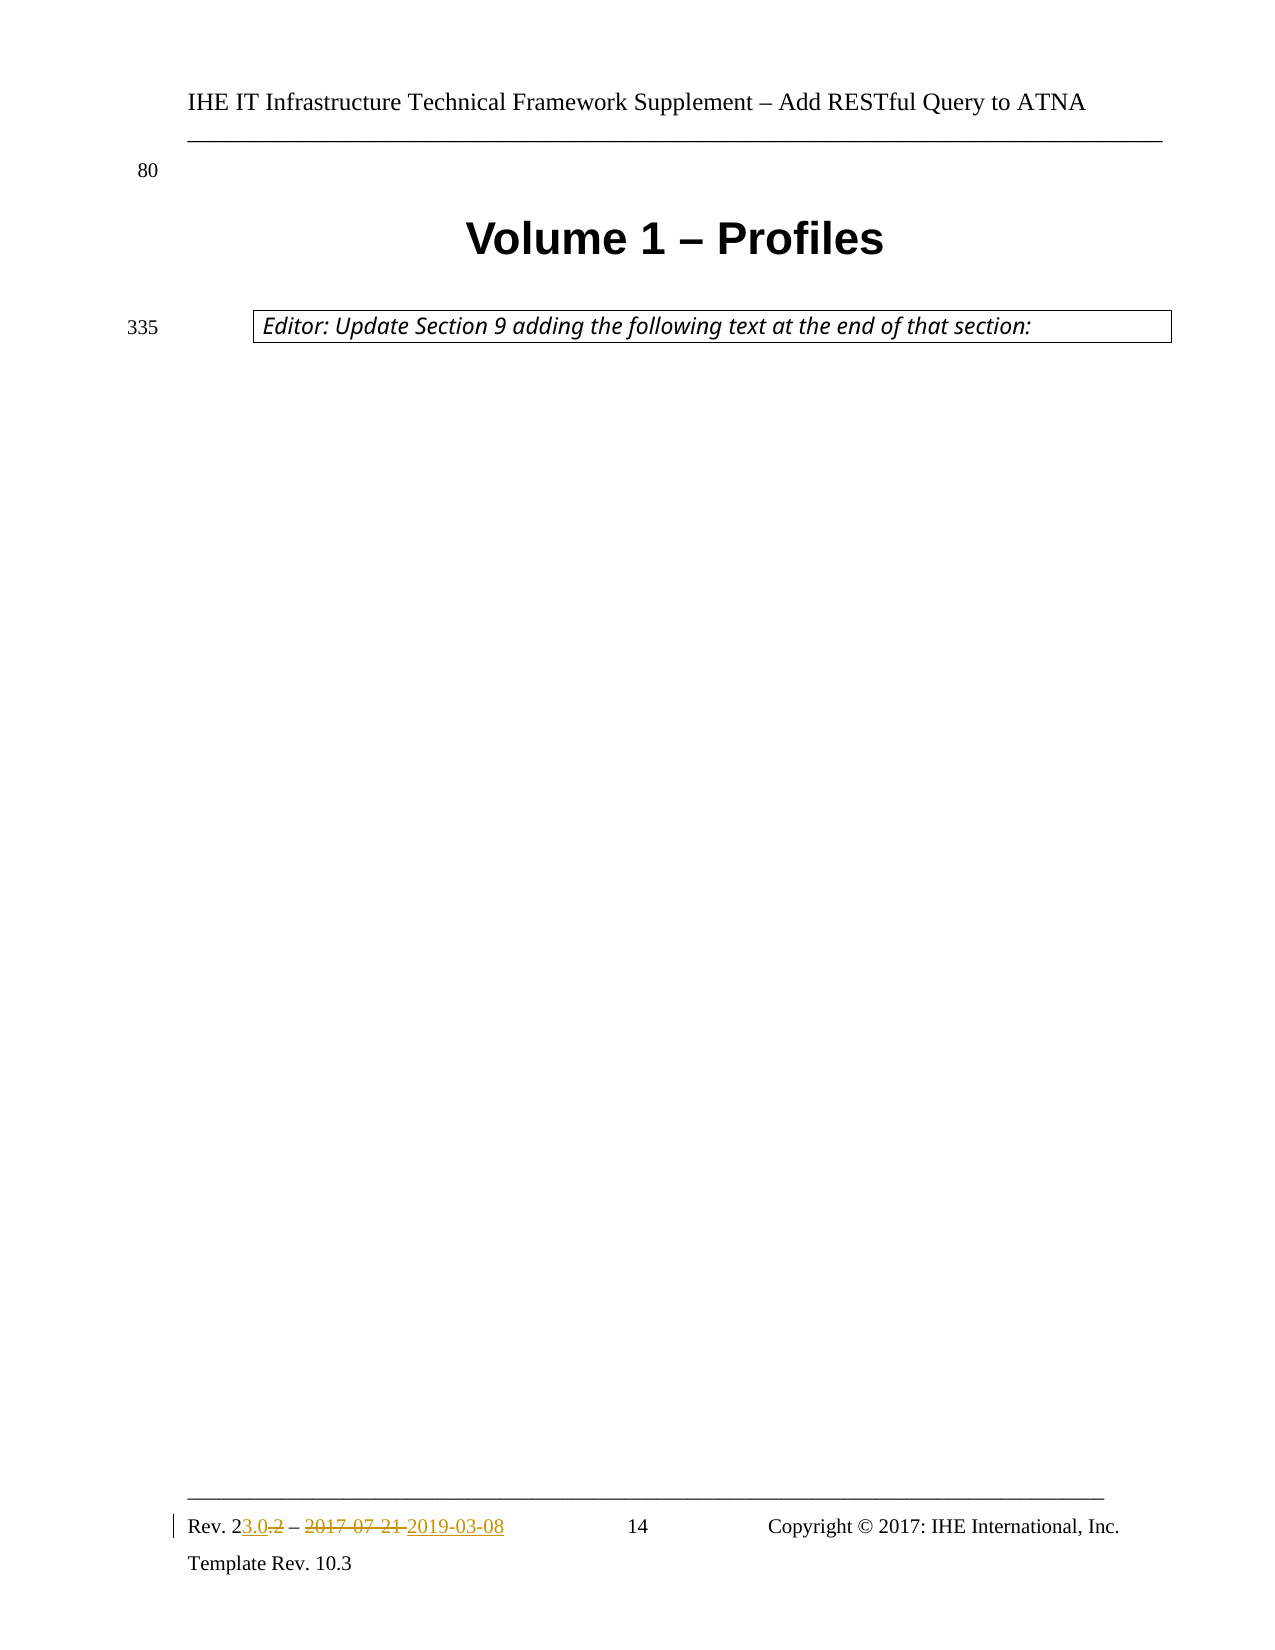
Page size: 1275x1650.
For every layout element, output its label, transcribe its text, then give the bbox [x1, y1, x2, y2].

title Volume 1 – Profiles [187, 211, 1162, 264]
text Editor: Update Section 9 adding the following text at the end of that section: [254, 311, 1171, 342]
